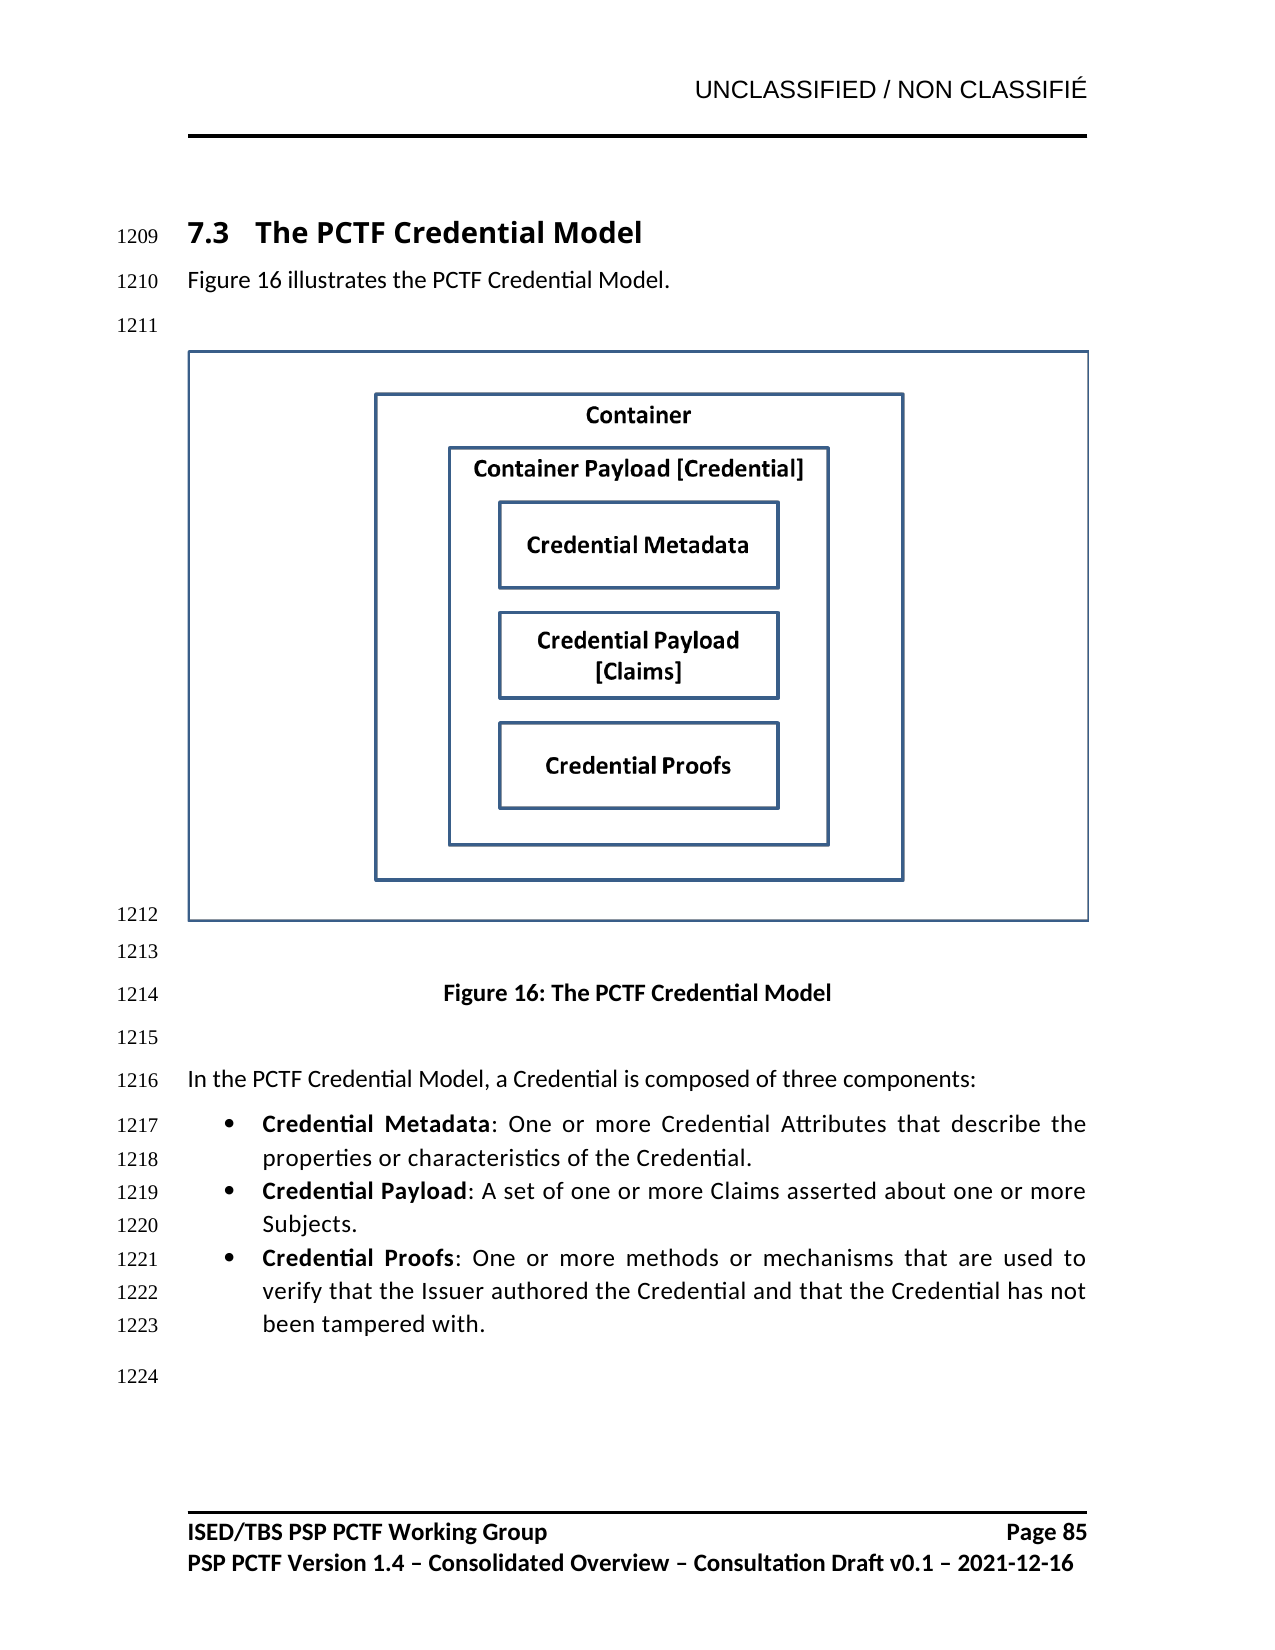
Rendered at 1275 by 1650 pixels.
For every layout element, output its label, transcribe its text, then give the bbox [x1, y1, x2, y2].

list Credential Payload: A set of one or more Claims asserted about one or more Subjects. [225, 1173, 1087, 1239]
text In the PCTF Credential Model, a Credential is composed of three components: [187, 1063, 1087, 1093]
subtitle The PCTF Credential Model [187, 212, 1087, 252]
list Credential Proofs: One or more methods or mechanisms that are used to verify that the Issuer authored the Credential and that the Credential has not been tampered with. [225, 1239, 1087, 1339]
picture [187, 350, 1089, 922]
text Figure 16: The PCTF Credential Model [187, 977, 1087, 1007]
list Credential Metadata: One or more Credential Attributes that describe the properties or characteristics of the Credential. [225, 1106, 1087, 1173]
text Figure 16 illustrates the PCTF Credential Model. [187, 265, 1087, 295]
